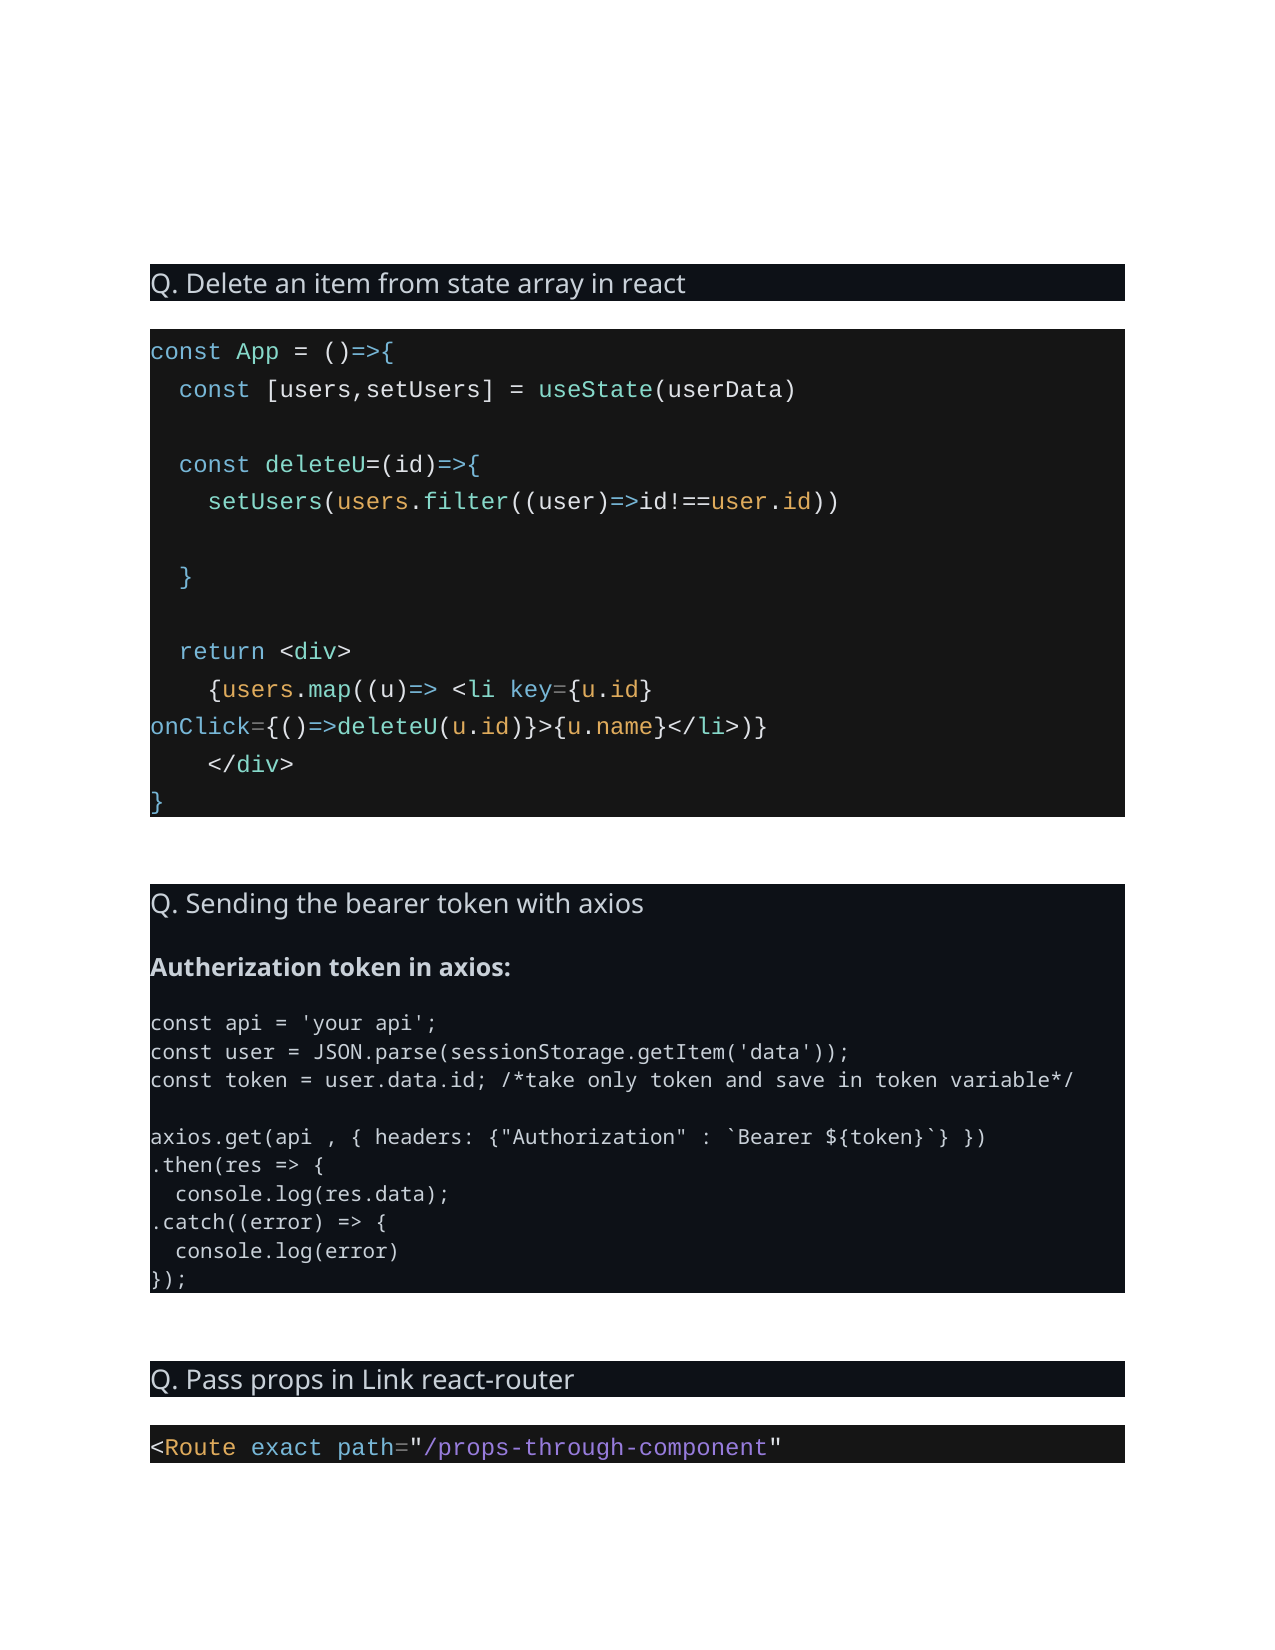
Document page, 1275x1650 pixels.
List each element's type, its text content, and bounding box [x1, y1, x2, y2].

text console.log(res.data); [150, 1179, 1125, 1207]
text .then(res => { [150, 1151, 1125, 1179]
text setUsers(users.filter((user)=>id!==user.id)) [150, 479, 1125, 517]
text const user = JSON.parse(sessionStorage.getItem('data')); [150, 1037, 1125, 1065]
subtitle Q. Delete an item from state array in react [150, 264, 1125, 301]
text axios.get(api , { headers: {"Authorization" : `Bearer ${token}`} }) [150, 1122, 1125, 1151]
text <Route exact path="/props-through-component" [150, 1425, 1125, 1463]
text .catch((error) => { [150, 1207, 1125, 1236]
text const api = 'your api'; [150, 1008, 1125, 1037]
text const [users,setUsers] = useState(userData) [150, 367, 1125, 404]
subtitle Q. Pass props in Link react-router [150, 1361, 1125, 1397]
text console.log(error) [150, 1236, 1125, 1264]
text Autherization token in axios: [150, 949, 1125, 983]
text }); [150, 1264, 1125, 1293]
text } [150, 554, 1125, 592]
text const token = user.data.id; /*take only token and save in token variable*/ [150, 1065, 1125, 1094]
subtitle Q. Sending the bearer token with axios [150, 884, 1125, 921]
text const deleteU=(id)=>{ [150, 442, 1125, 479]
text return <div> [150, 629, 1125, 667]
text {users.map((u)=> <li key={u.id} onClick={()=>deleteU(u.id)}>{u.name}</li>)} [150, 667, 1125, 742]
text </div> [150, 742, 1125, 779]
text const App = ()=>{ [150, 329, 1125, 367]
text } [150, 779, 1125, 817]
